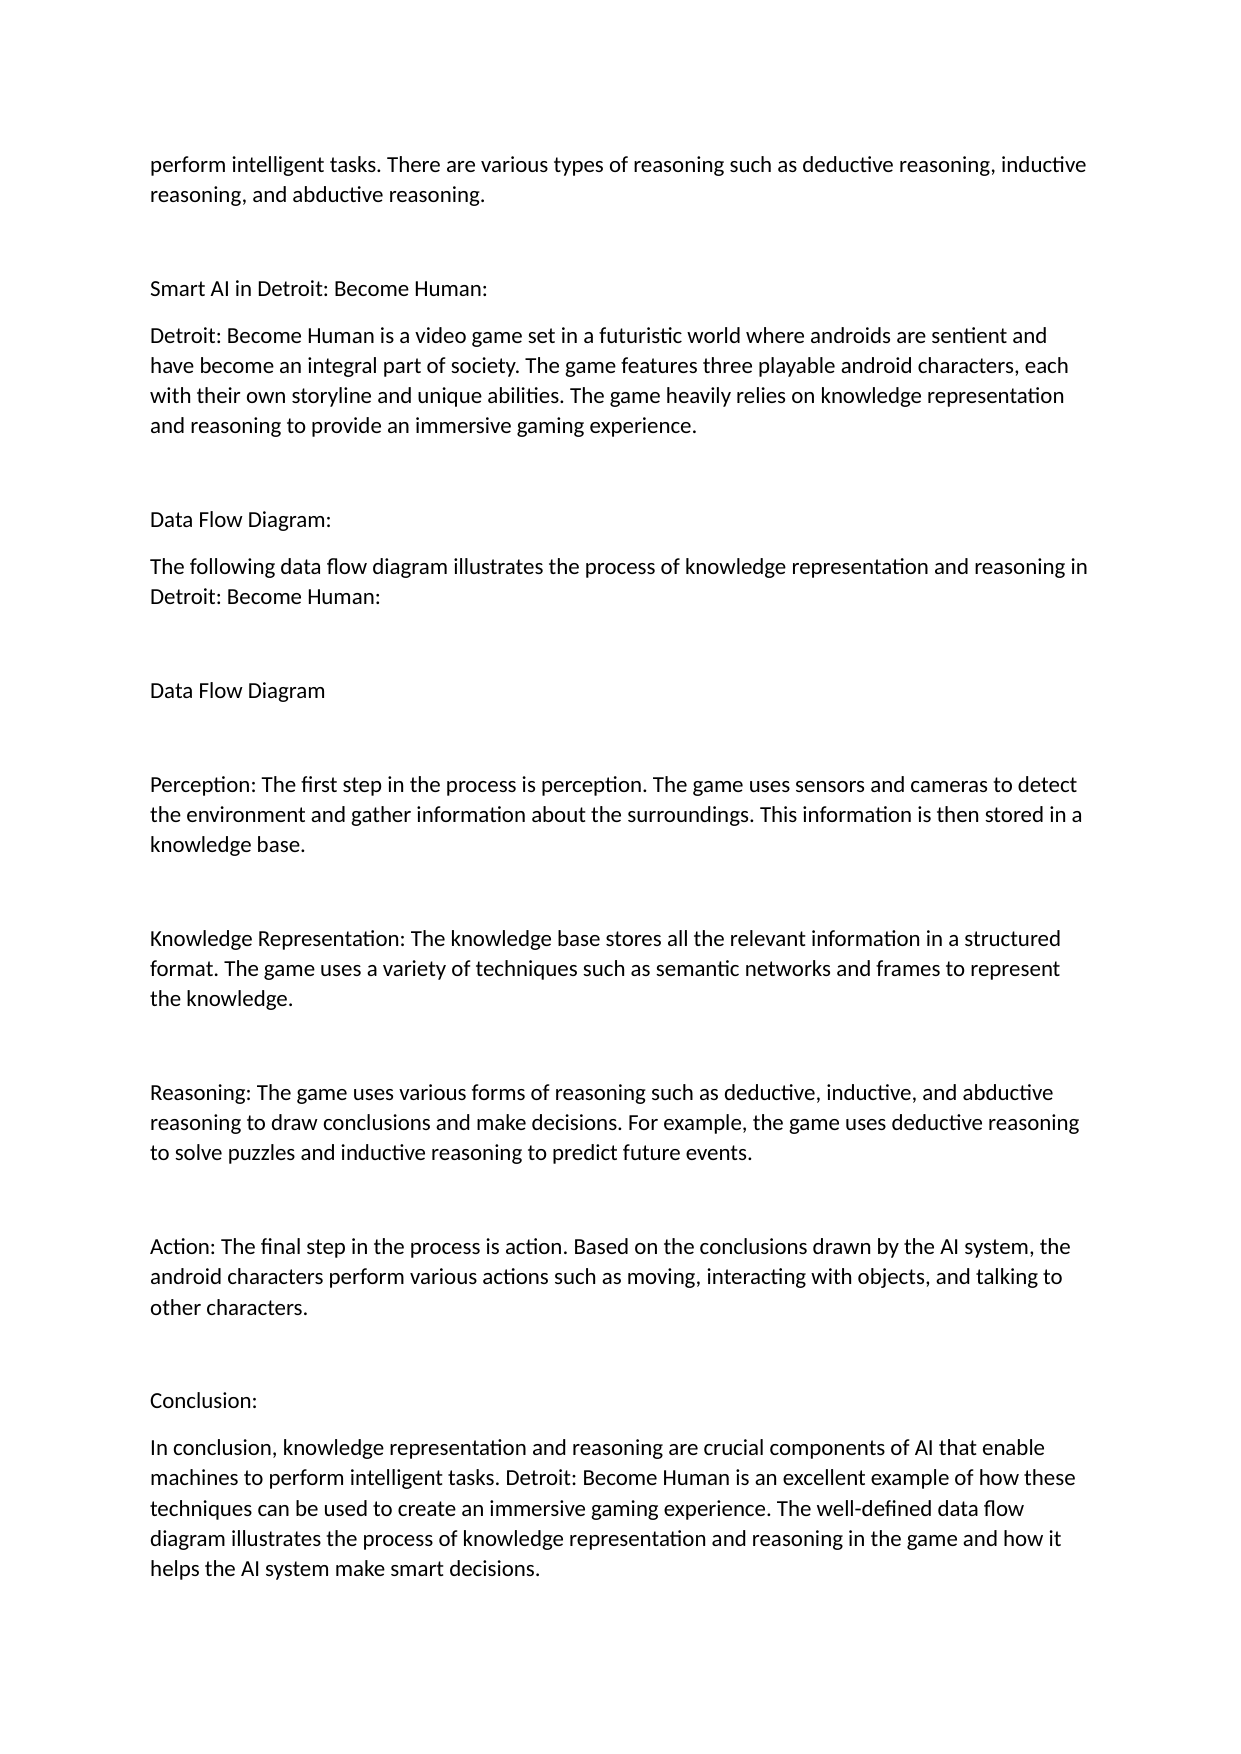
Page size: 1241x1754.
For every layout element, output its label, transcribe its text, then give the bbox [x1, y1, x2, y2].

text The following data flow diagram illustrates the process of knowledge representation and reasoning in Detroit: Become Human: [150, 552, 1090, 610]
text Data Flow Diagram [150, 676, 1090, 704]
text Conclusion: [150, 1386, 1090, 1414]
text Smart AI in Detroit: Become Human: [150, 274, 1090, 302]
text Detroit: Become Human is a video game set in a futuristic world where androids are sentient and have become an integral part of society. The game features three playable android characters, each with their own storyline and unique abilities. The game heavily relies on knowledge representation and reasoning to provide an immersive gaming experience. [150, 321, 1090, 439]
text In conclusion, knowledge representation and reasoning are crucial components of AI that enable machines to perform intelligent tasks. Detroit: Become Human is an excellent example of how these techniques can be used to create an immersive gaming experience. The well-defined data flow diagram illustrates the process of knowledge representation and reasoning in the game and how it helps the AI system make smart decisions. [150, 1433, 1090, 1582]
text Perception: The first step in the process is perception. The game uses sensors and cameras to detect the environment and gather information about the surroundings. This information is then stored in a knowledge base. [150, 770, 1090, 858]
text Reasoning: The game uses various forms of reasoning such as deductive, inductive, and abductive reasoning to draw conclusions and make decisions. For example, the game uses deductive reasoning to solve puzzles and inductive reasoning to predict future events. [150, 1078, 1090, 1167]
text Action: The final step in the process is action. Based on the conclusions drawn by the AI system, the android characters perform various actions such as moving, interacting with objects, and talking to other characters. [150, 1232, 1090, 1321]
text Data Flow Diagram: [150, 505, 1090, 533]
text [150, 150, 1090, 208]
text Knowledge Representation: The knowledge base stores all the relevant information in a structured format. The game uses a variety of techniques such as semantic networks and frames to represent the knowledge. [150, 924, 1090, 1012]
